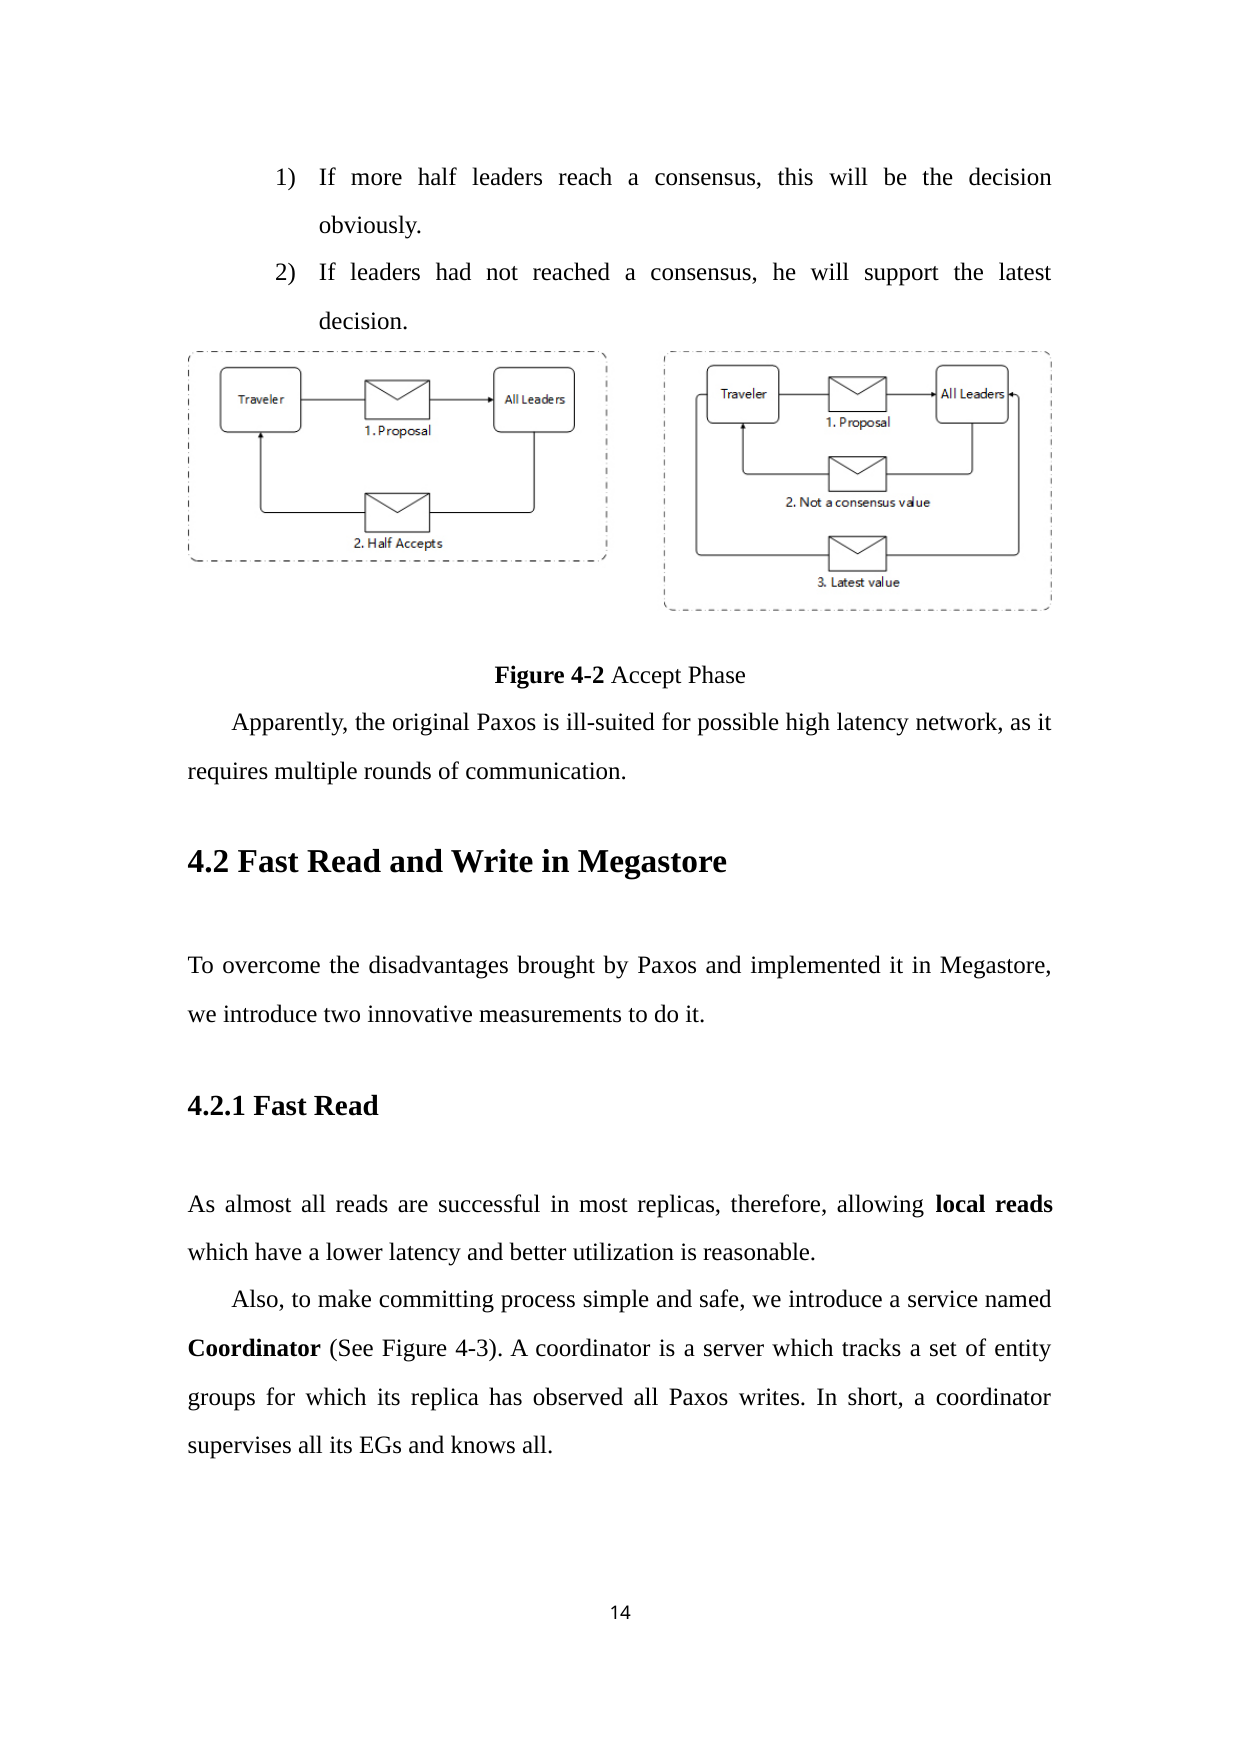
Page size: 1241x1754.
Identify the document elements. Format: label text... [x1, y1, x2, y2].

text Also, to make committing process simple and safe, we introduce a service named Coordinator (See Figure 4-3). A coordinator is a server which tracks a set of entity groups for which its replica has observed all Paxos writes. In short, a coordinator supervises all its EGs and knows all. [187, 1282, 1053, 1461]
text To overcome the disadvantages brought by Paxos and implemented it in Megastore, we introduce two innovative measurements to do it. [187, 948, 1053, 1029]
subtitle 4.2 Fast Read and Write in Megastore [187, 828, 1053, 893]
list If more half leaders reach a consensus, this will be the decision obviously. [275, 160, 1053, 241]
text Apparently, the original Paxos is ill-suited for possible high latency network, as it requires multiple rounds of communication. [187, 705, 1053, 787]
text Figure 4-2 Accept Phase [187, 658, 1053, 691]
text As almost all reads are successful in most replicas, therefore, allowing local reads which have a lower latency and better utilization is reasonable. [187, 1187, 1053, 1268]
subtitle 4.2.1 Fast Read [187, 1073, 1053, 1138]
list If leaders had not reached a consensus, he will support the latest decision. [275, 255, 1053, 337]
picture [187, 351, 1053, 612]
